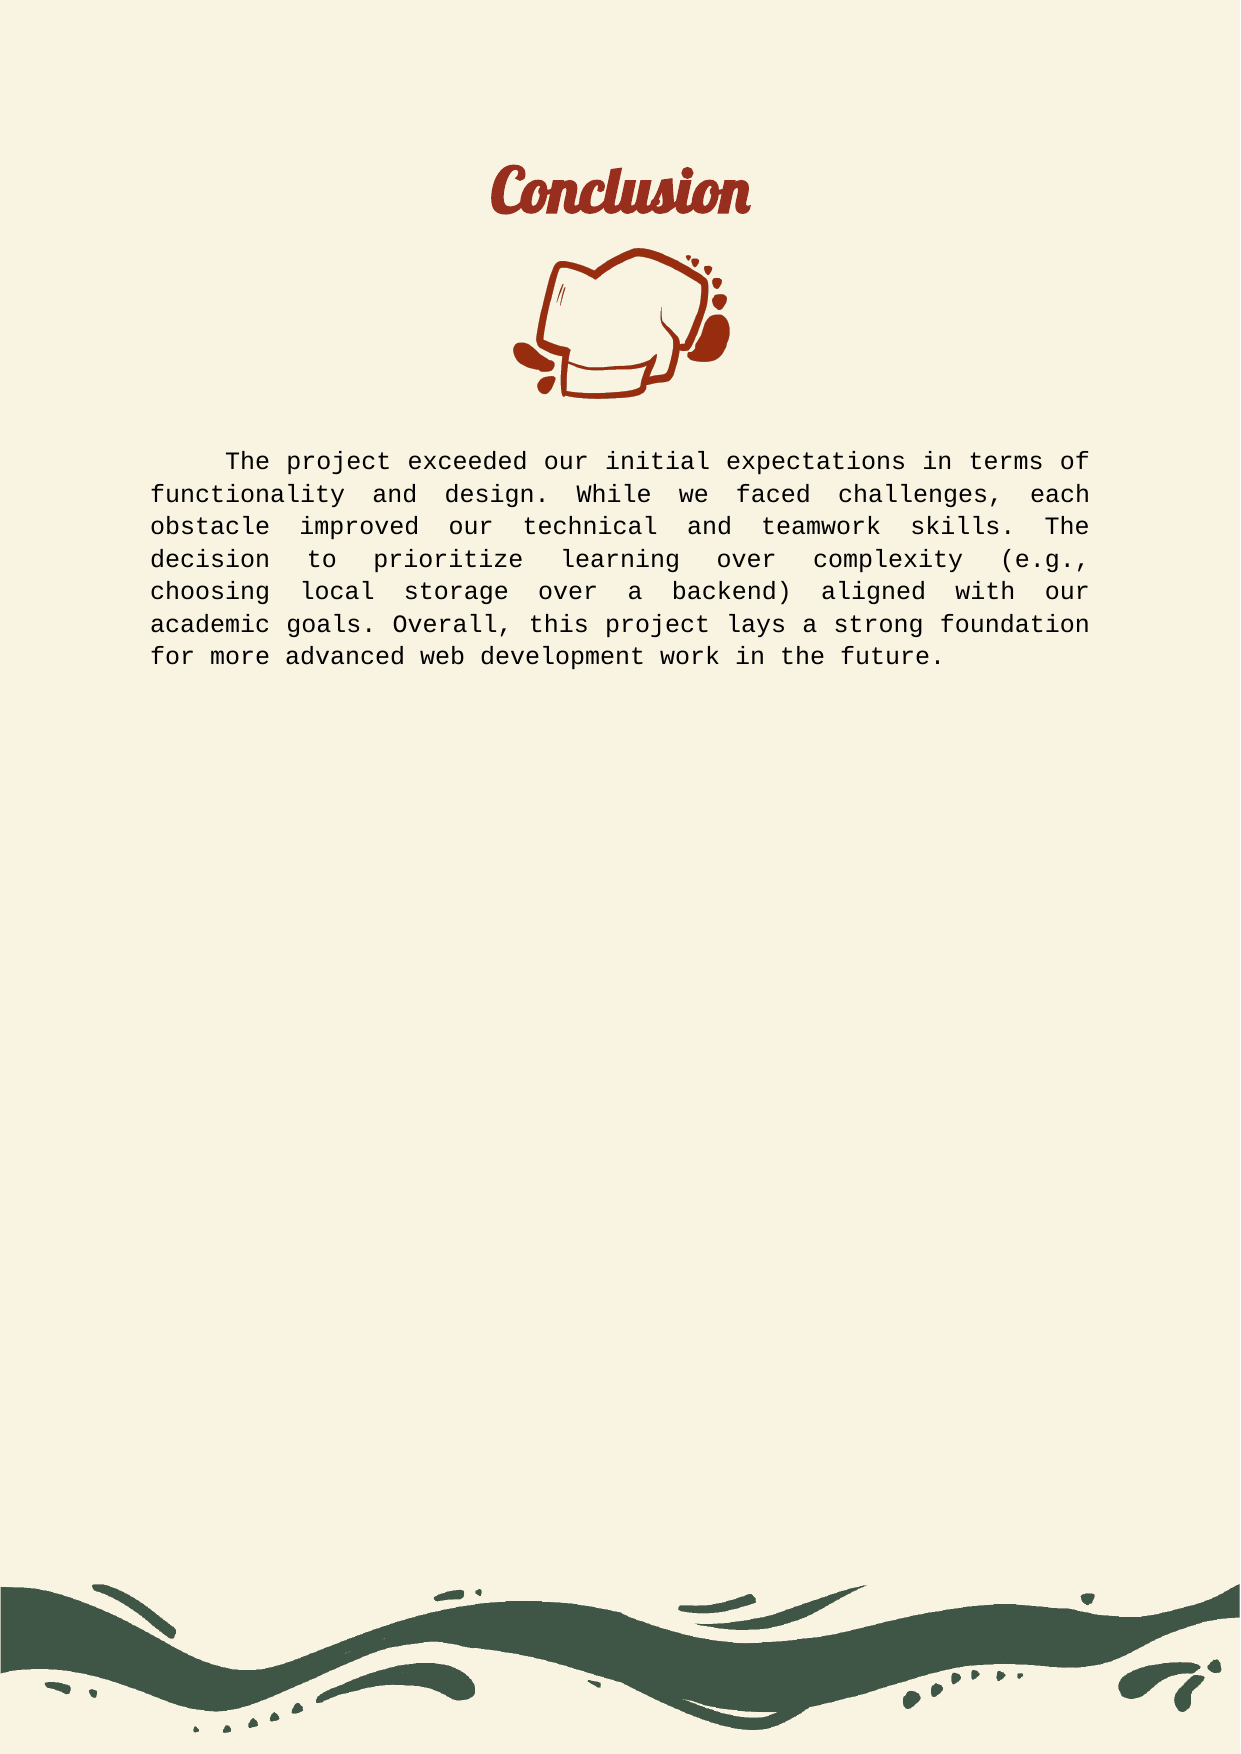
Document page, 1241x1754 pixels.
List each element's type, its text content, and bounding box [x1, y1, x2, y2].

text The project exceeded our initial expectations in terms of functionality and design. While we faced challenges, each obstacle improved our technical and teamwork skills. The decision to prioritize learning over complexity (e.g., choosing local storage over a backend) aligned with our academic goals. Overall, this project lays a strong foundation for more advanced web development work in the future. [150, 449, 1090, 672]
picture [0, 1578, 1240, 1754]
subtitle Conclusion [150, 150, 1090, 228]
picture [504, 239, 736, 407]
